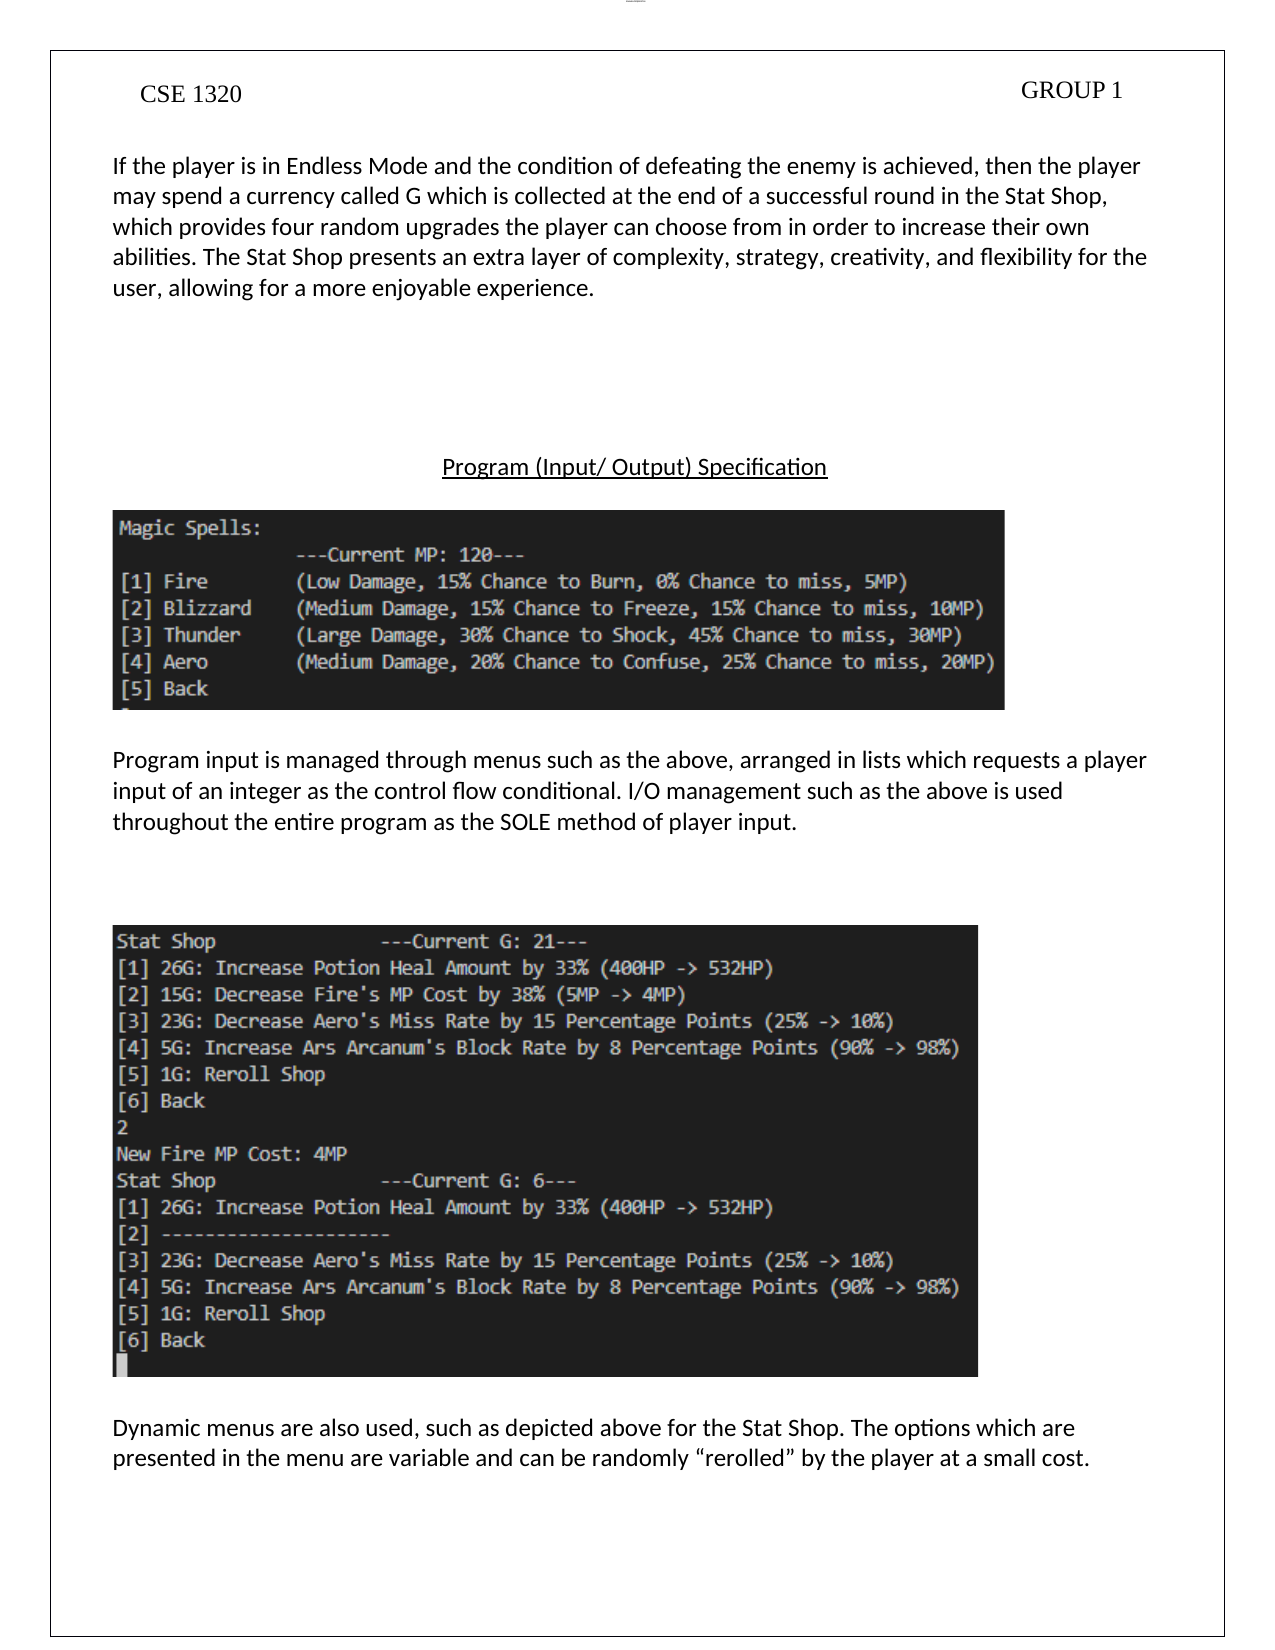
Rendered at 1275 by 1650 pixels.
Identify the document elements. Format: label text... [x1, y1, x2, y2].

text Dynamic menus are also used, such as depicted above for the Stat Shop. The options which are presented in the menu are variable and can be randomly “rerolled” by the player at a small cost. [112, 1412, 1162, 1473]
text Program input is managed through menus such as the above, arranged in lists which requests a player input of an integer as the control flow conditional. I/O management such as the above is used throughout the entire program as the SOLE method of player input. [112, 745, 1162, 836]
picture [112, 510, 1005, 710]
text If the player is in Endless Mode and the condition of defeating the enemy is achieved, then the player may spend a currency called G which is collected at the end of a successful round in the Stat Shop, which provides four random upgrades the player can choose from in order to increase their own abilities. The Stat Shop presents an extra layer of complexity, strategy, creativity, and flexibility for the user, allowing for a more enjoyable experience. [112, 150, 1162, 303]
text Program (Input/ Output) Specification [112, 451, 1162, 482]
picture [112, 925, 979, 1377]
